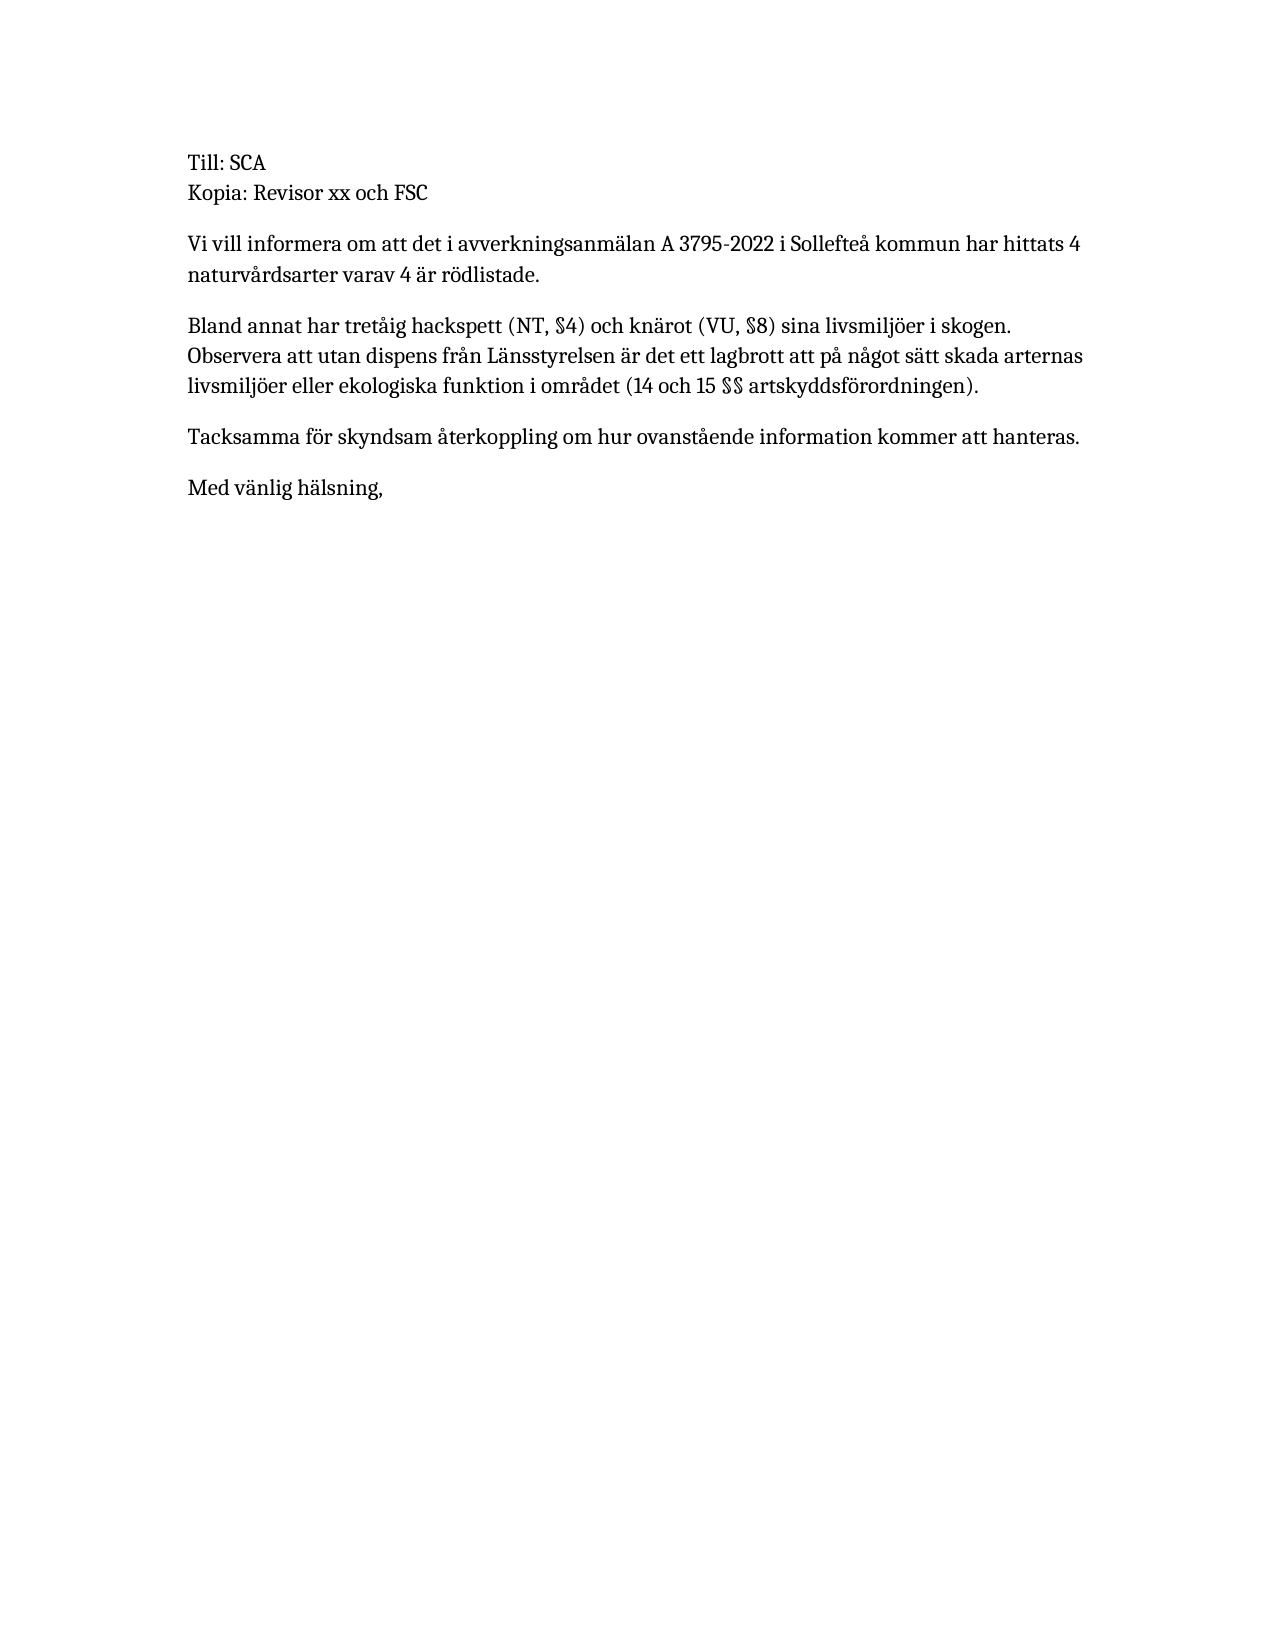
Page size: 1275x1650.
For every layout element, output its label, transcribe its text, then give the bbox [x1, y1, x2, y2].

text Med vänlig hälsning, [187, 475, 1087, 532]
text Tacksamma för skyndsam återkoppling om hur ovanstående information kommer att hanteras. [187, 424, 1087, 450]
text Till: SCA Kopia: Revisor xx och FSC [187, 150, 1087, 207]
text Bland annat har tretåig hackspett (NT, §4) och knärot (VU, §8) sina livsmiljöer i skogen. Observera att utan dispens från Länsstyrelsen är det ett lagbrott att på något sätt skada arternas livsmiljöer eller ekologiska funktion i området (14 och 15 §§ artskyddsförordningen). [187, 312, 1087, 399]
text Vi vill informera om att det i avverkningsanmälan A 3795-2022 i Sollefteå kommun har hittats 4 naturvårdsarter varav 4 är rödlistade. [187, 231, 1087, 288]
